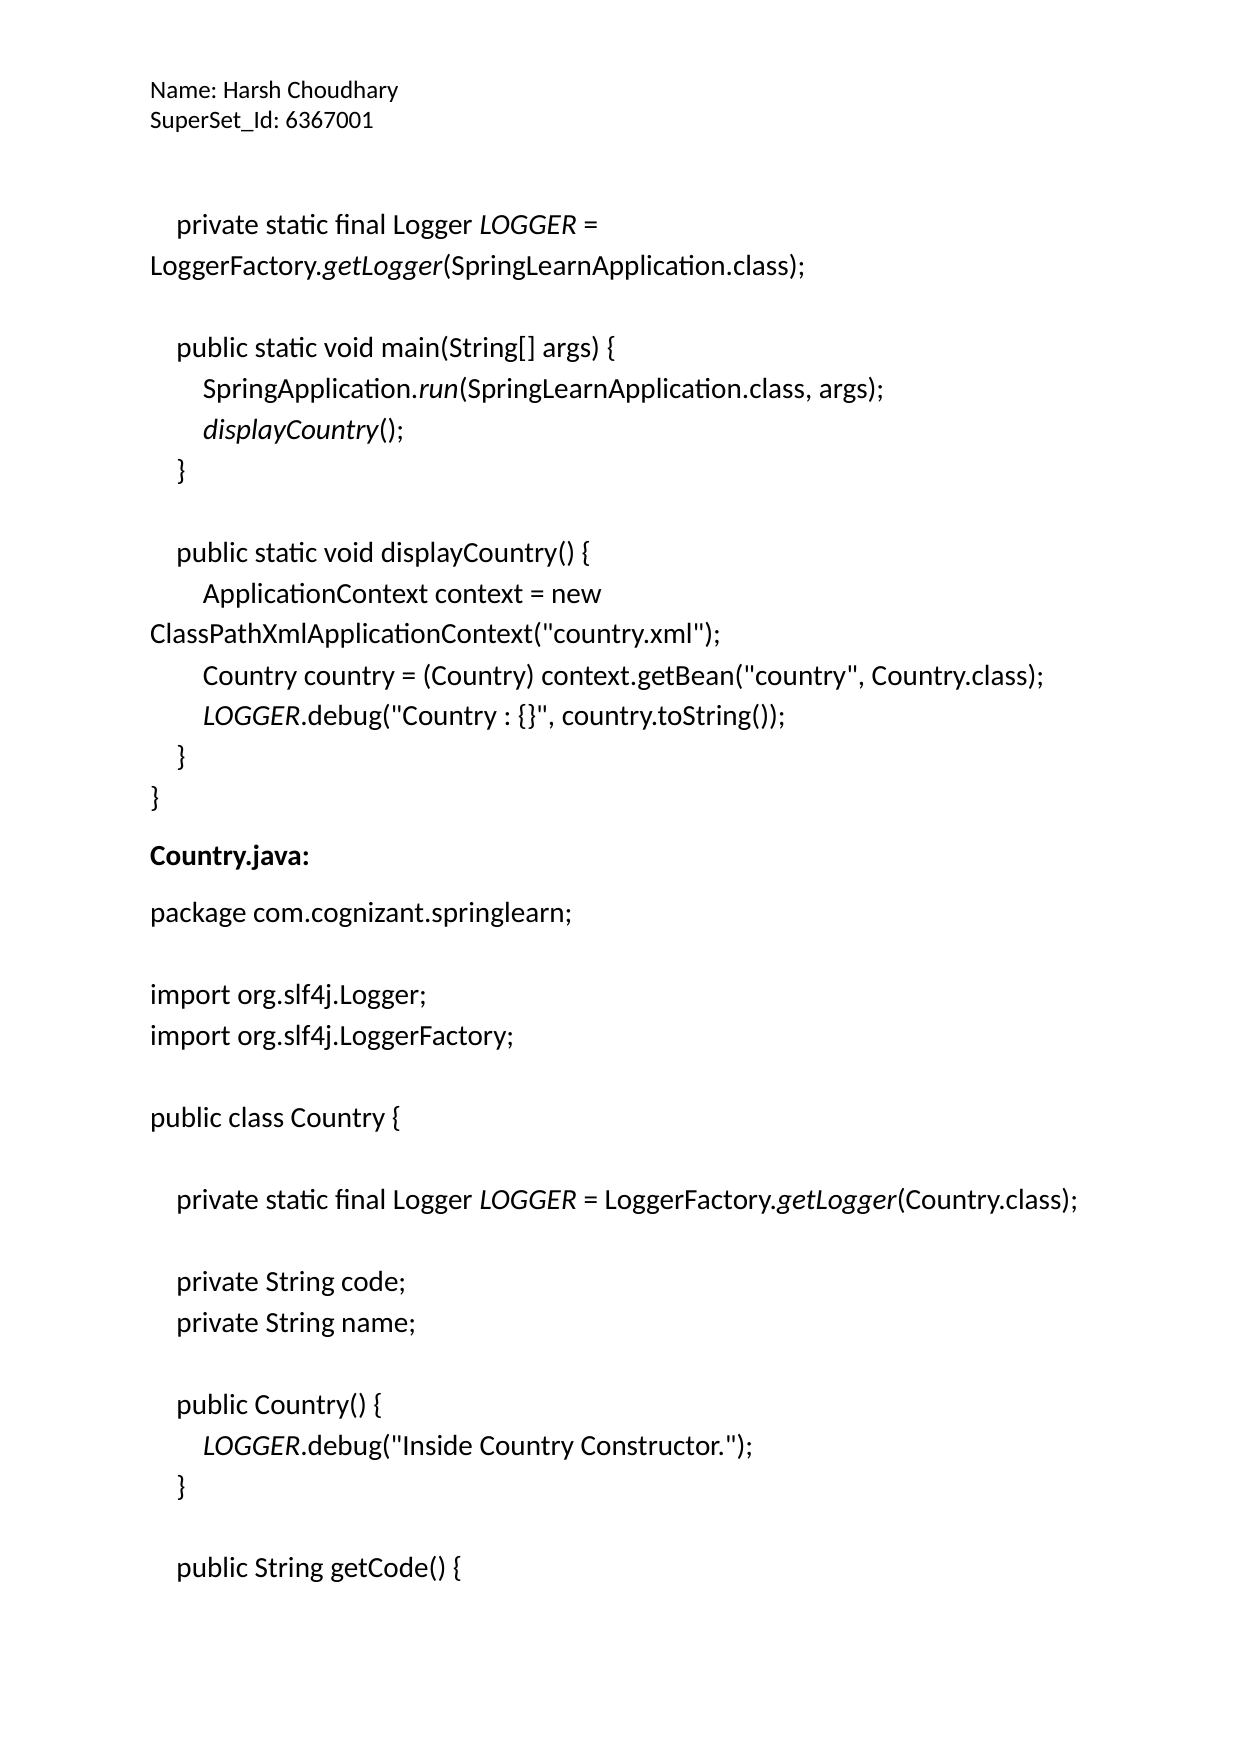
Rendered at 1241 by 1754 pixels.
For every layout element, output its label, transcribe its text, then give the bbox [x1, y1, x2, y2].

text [150, 894, 1090, 1585]
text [150, 165, 1090, 815]
text Country.java: [150, 837, 1090, 873]
